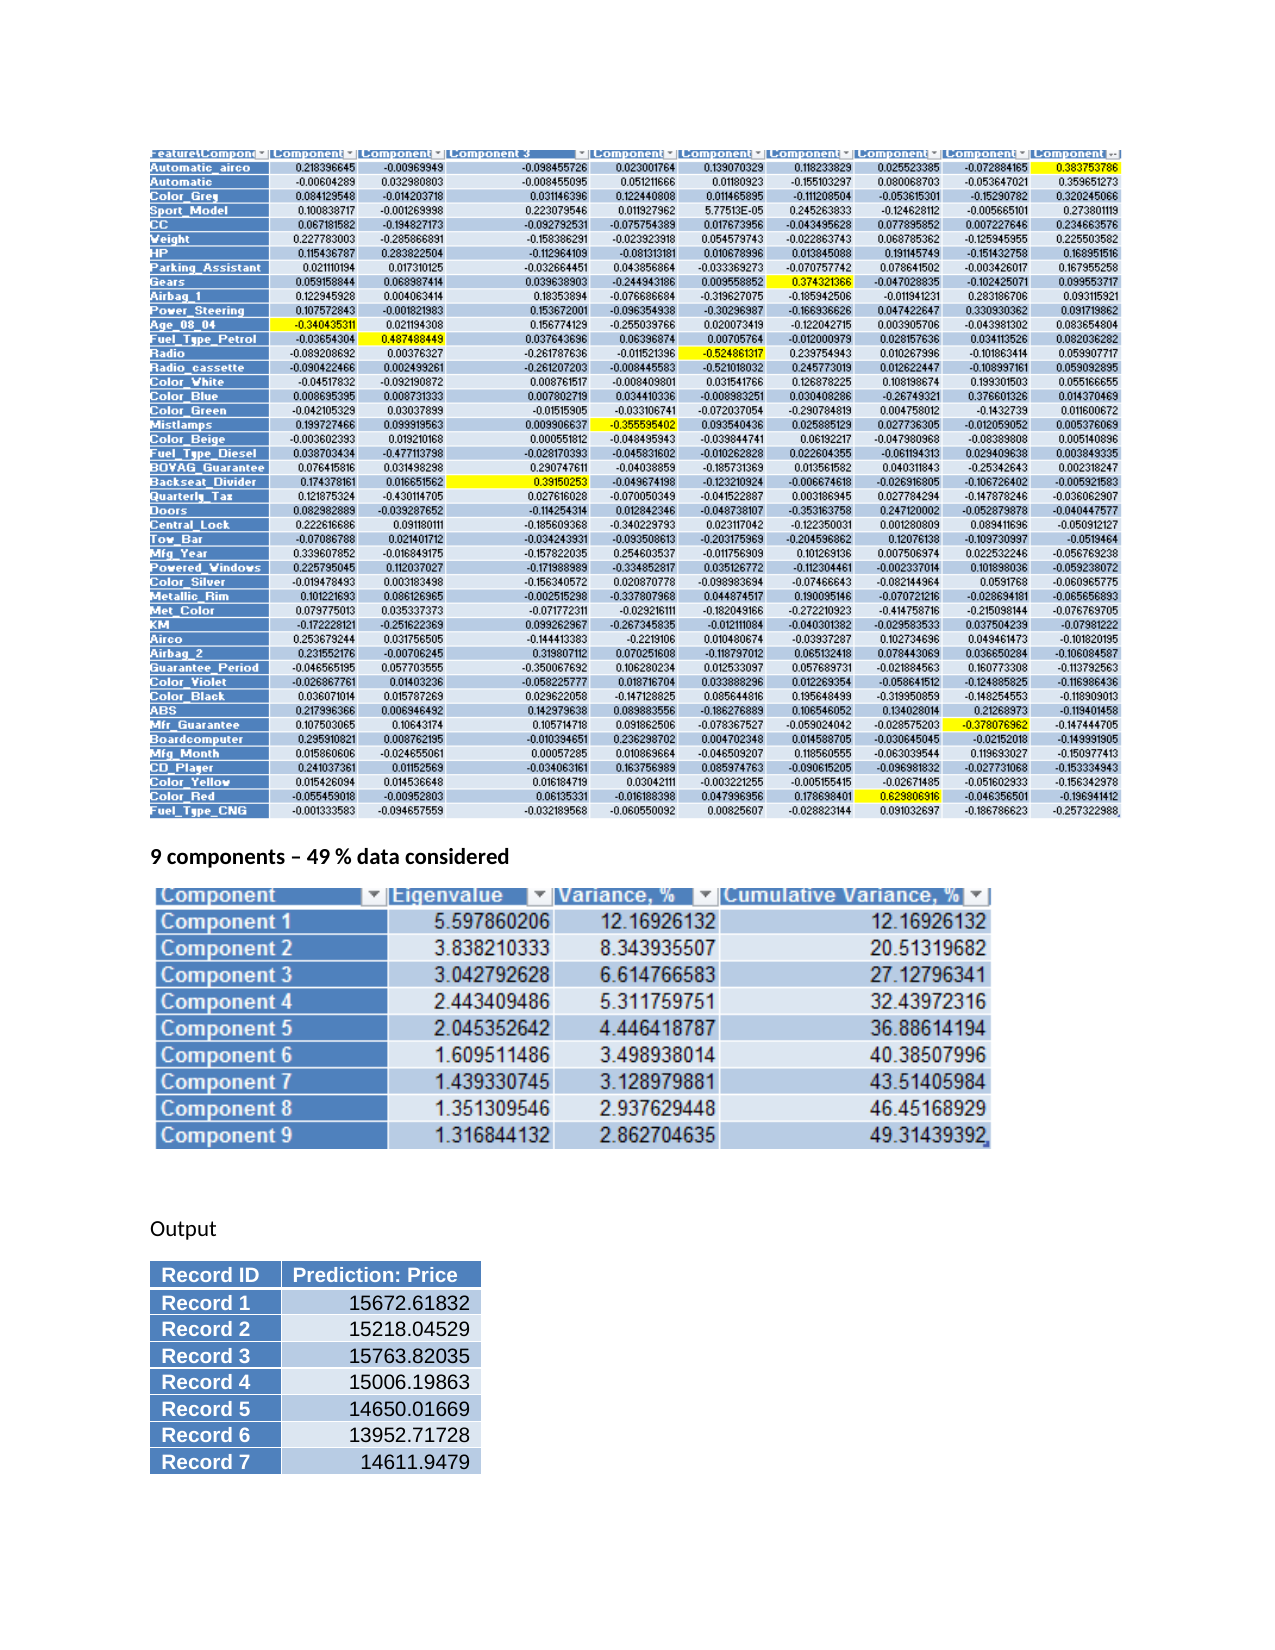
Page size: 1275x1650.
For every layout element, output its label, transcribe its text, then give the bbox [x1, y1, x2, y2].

table_cell Record 1 [150, 1290, 281, 1314]
table_cell Record 3 [150, 1342, 281, 1367]
table_cell 15006.19863 [282, 1369, 481, 1394]
picture [150, 888, 999, 1149]
text Output [150, 1214, 1125, 1242]
table_cell 15218.04529 [282, 1315, 481, 1341]
table_cell Record 7 [150, 1448, 281, 1474]
table_cell 14650.01669 [282, 1395, 481, 1421]
table_cell 15763.82035 [282, 1342, 481, 1367]
table_cell Record 6 [150, 1422, 281, 1447]
picture [150, 150, 1125, 823]
table_header Prediction: Price [282, 1261, 481, 1287]
text 9 components – 49 % data considered [150, 842, 1125, 870]
table_cell Record 4 [150, 1369, 281, 1394]
table_cell 13952.71728 [282, 1422, 481, 1447]
table_cell 14611.9479 [282, 1448, 481, 1474]
table_cell Record 2 [150, 1315, 281, 1341]
table_header Record ID [150, 1261, 281, 1287]
table_cell 15672.61832 [282, 1290, 481, 1314]
table_cell Record 5 [150, 1395, 281, 1421]
